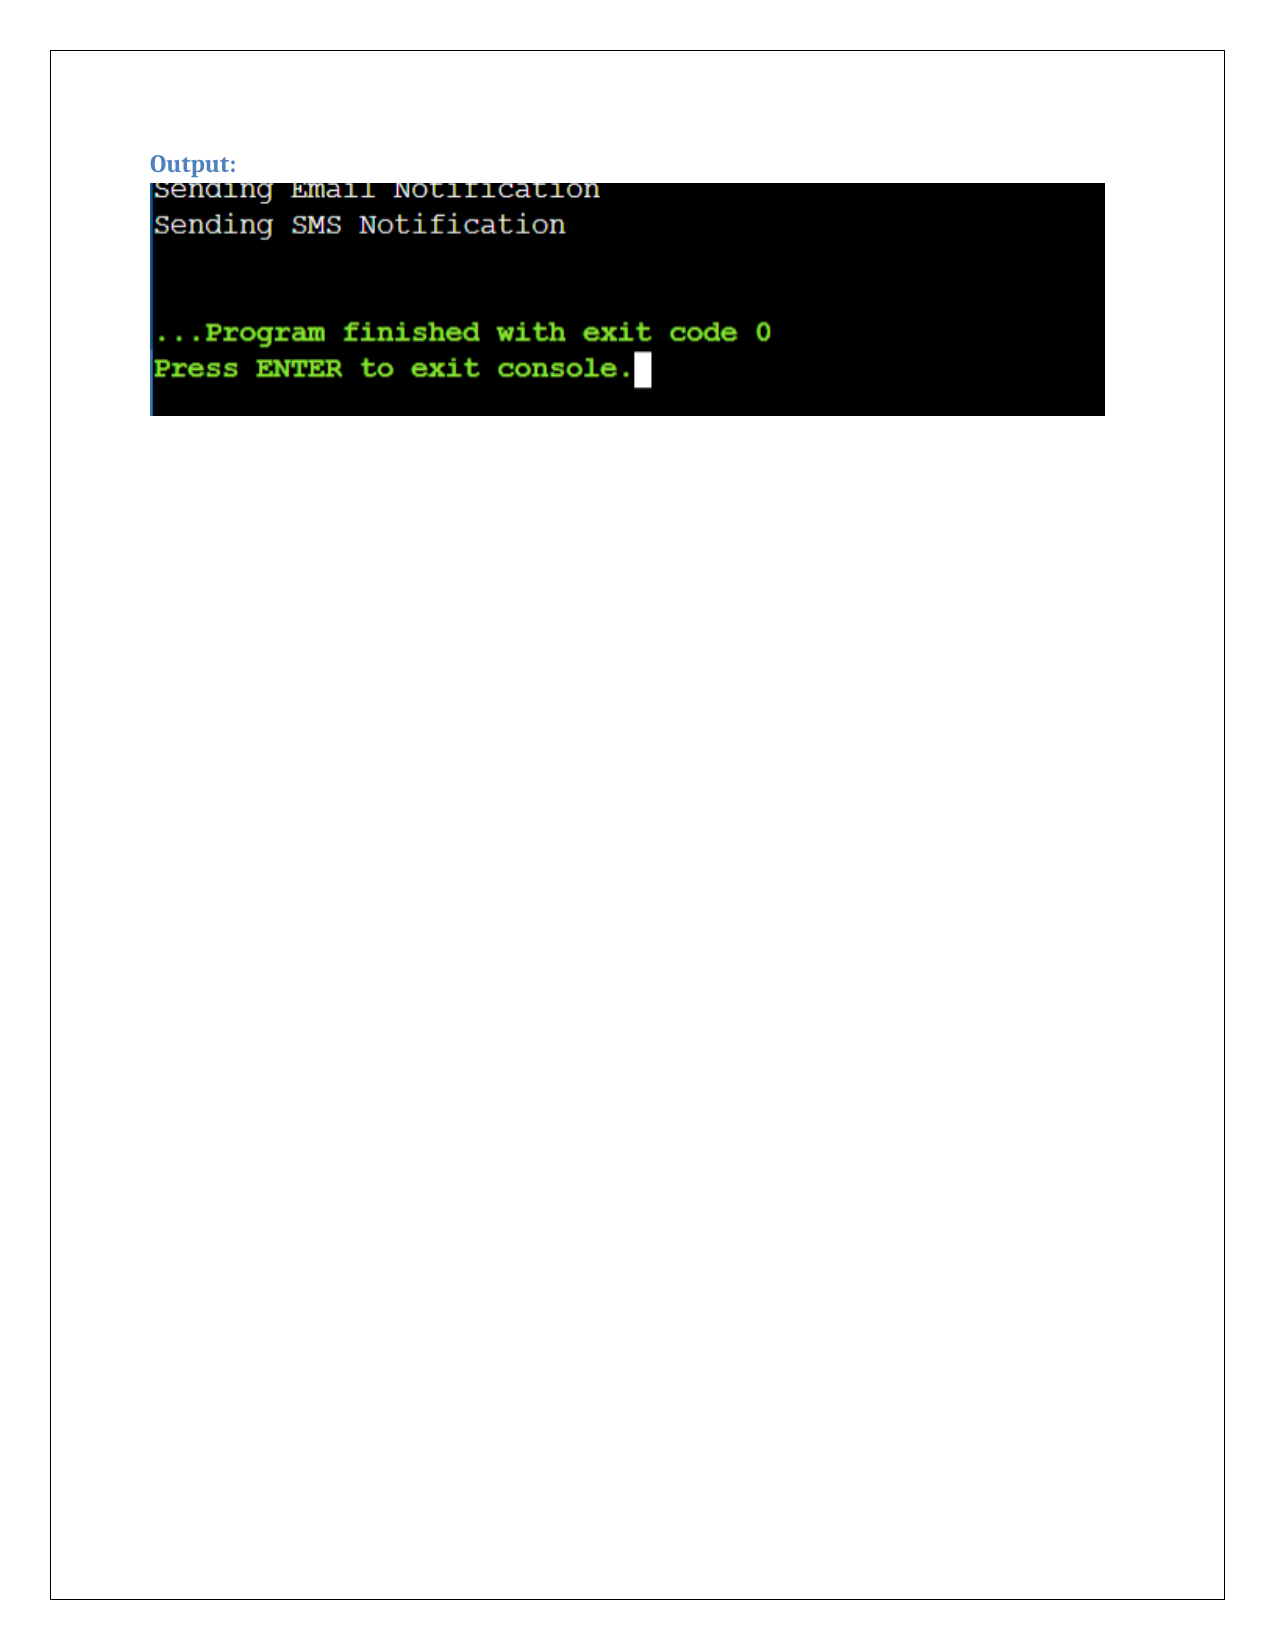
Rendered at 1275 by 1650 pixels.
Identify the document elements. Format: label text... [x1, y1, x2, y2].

picture [150, 183, 1105, 416]
subtitle Output: [150, 150, 1125, 179]
